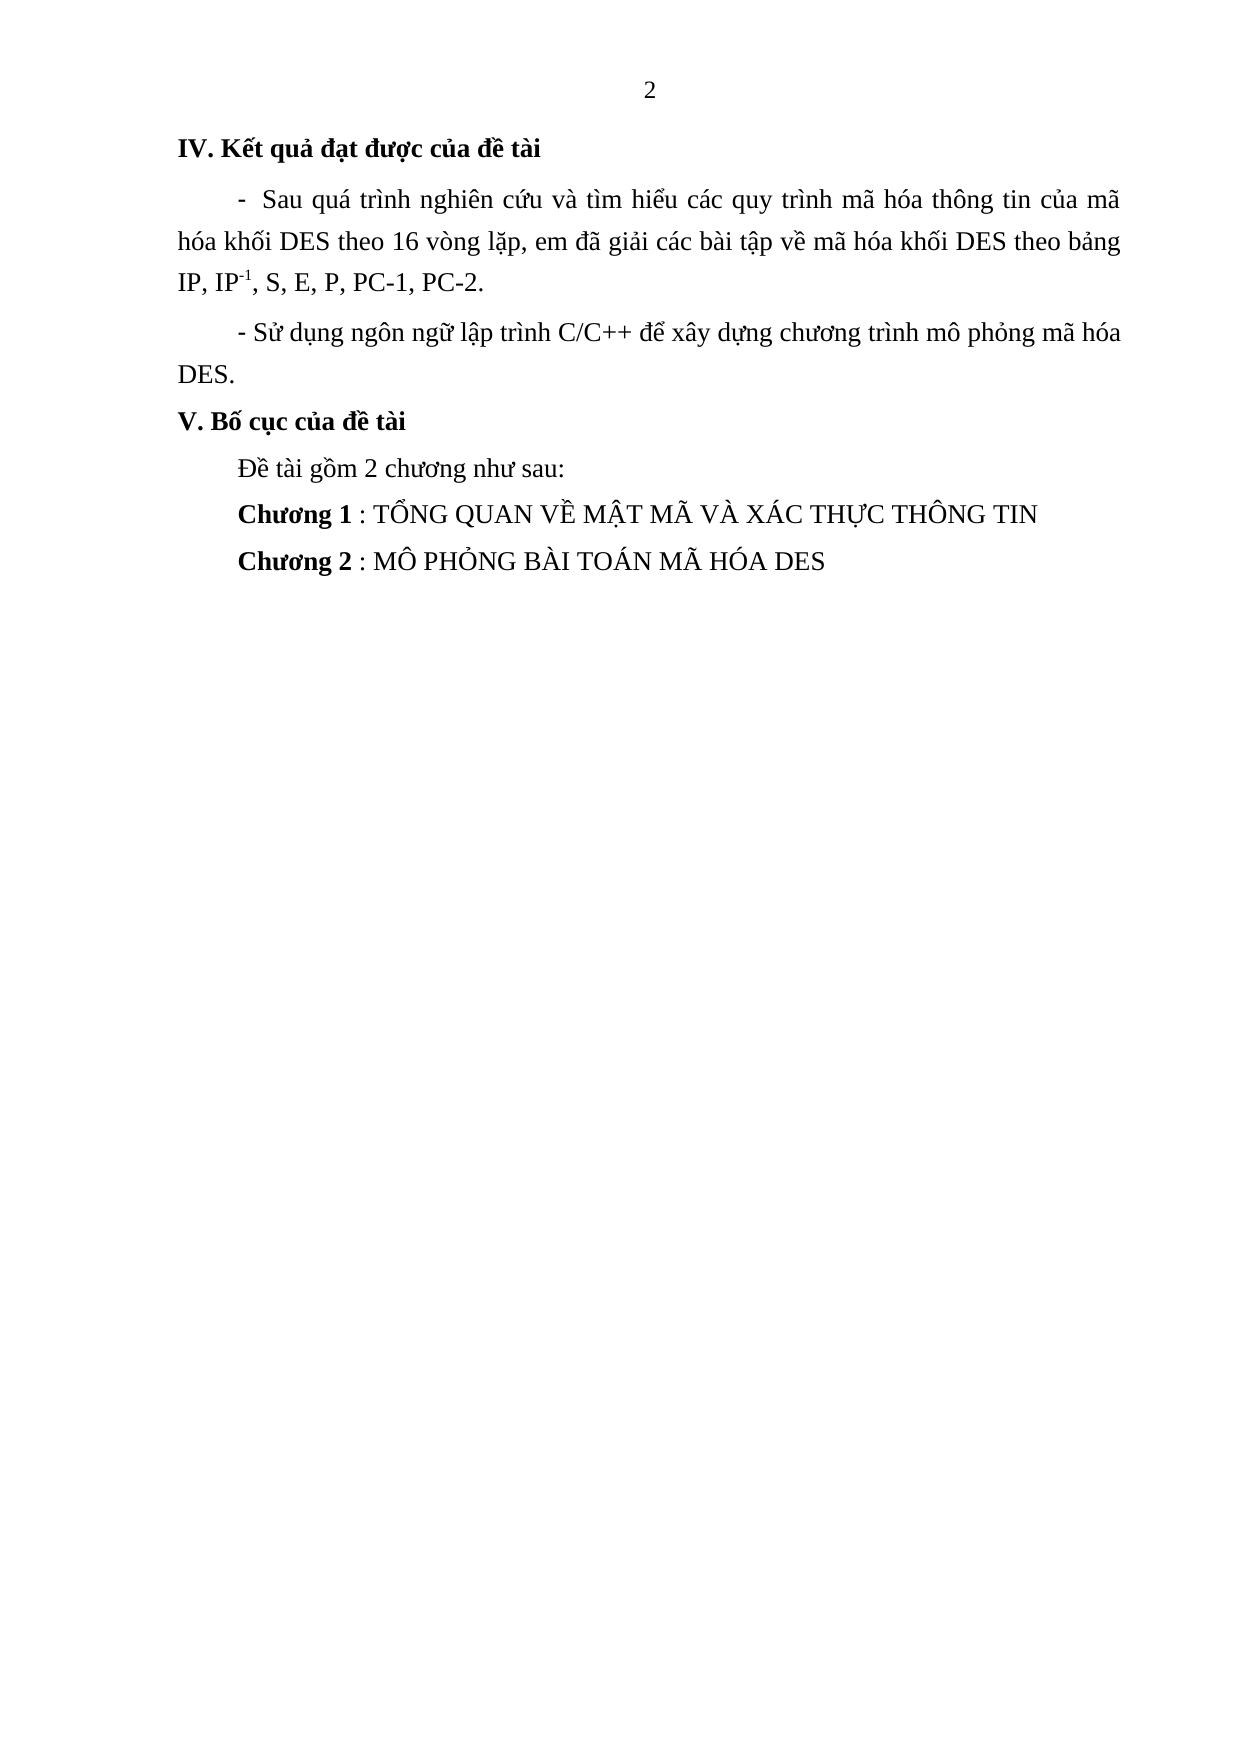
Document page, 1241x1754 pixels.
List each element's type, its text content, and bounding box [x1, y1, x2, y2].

list Sử dụng ngôn ngữ lập trình C/C++ để xây dựng chương trình mô phỏng mã hóa DES. [177, 312, 1122, 390]
text Đề tài gồm 2 chương như sau: [177, 452, 1122, 483]
text V. Bố cục của đề tài [177, 405, 1122, 436]
list Sau quá trình nghiên cứu và tìm hiểu các quy trình mã hóa thông tin của mã hóa khối DES theo 16 vòng lặp, em đã giải các bài tập về mã hóa khối DES theo bảng IP, IP-1, S, E, P, PC-1, PC-2. [177, 179, 1122, 297]
text Chương 1 : TỔNG QUAN VỀ MẬT MÃ VÀ XÁC THỰC THÔNG TIN [177, 498, 1122, 530]
text IV. Kết quả đạt được của đề tài [177, 132, 1122, 164]
text Chương 2 : MÔ PHỎNG BÀI TOÁN MÃ HÓA DES [177, 545, 1122, 576]
